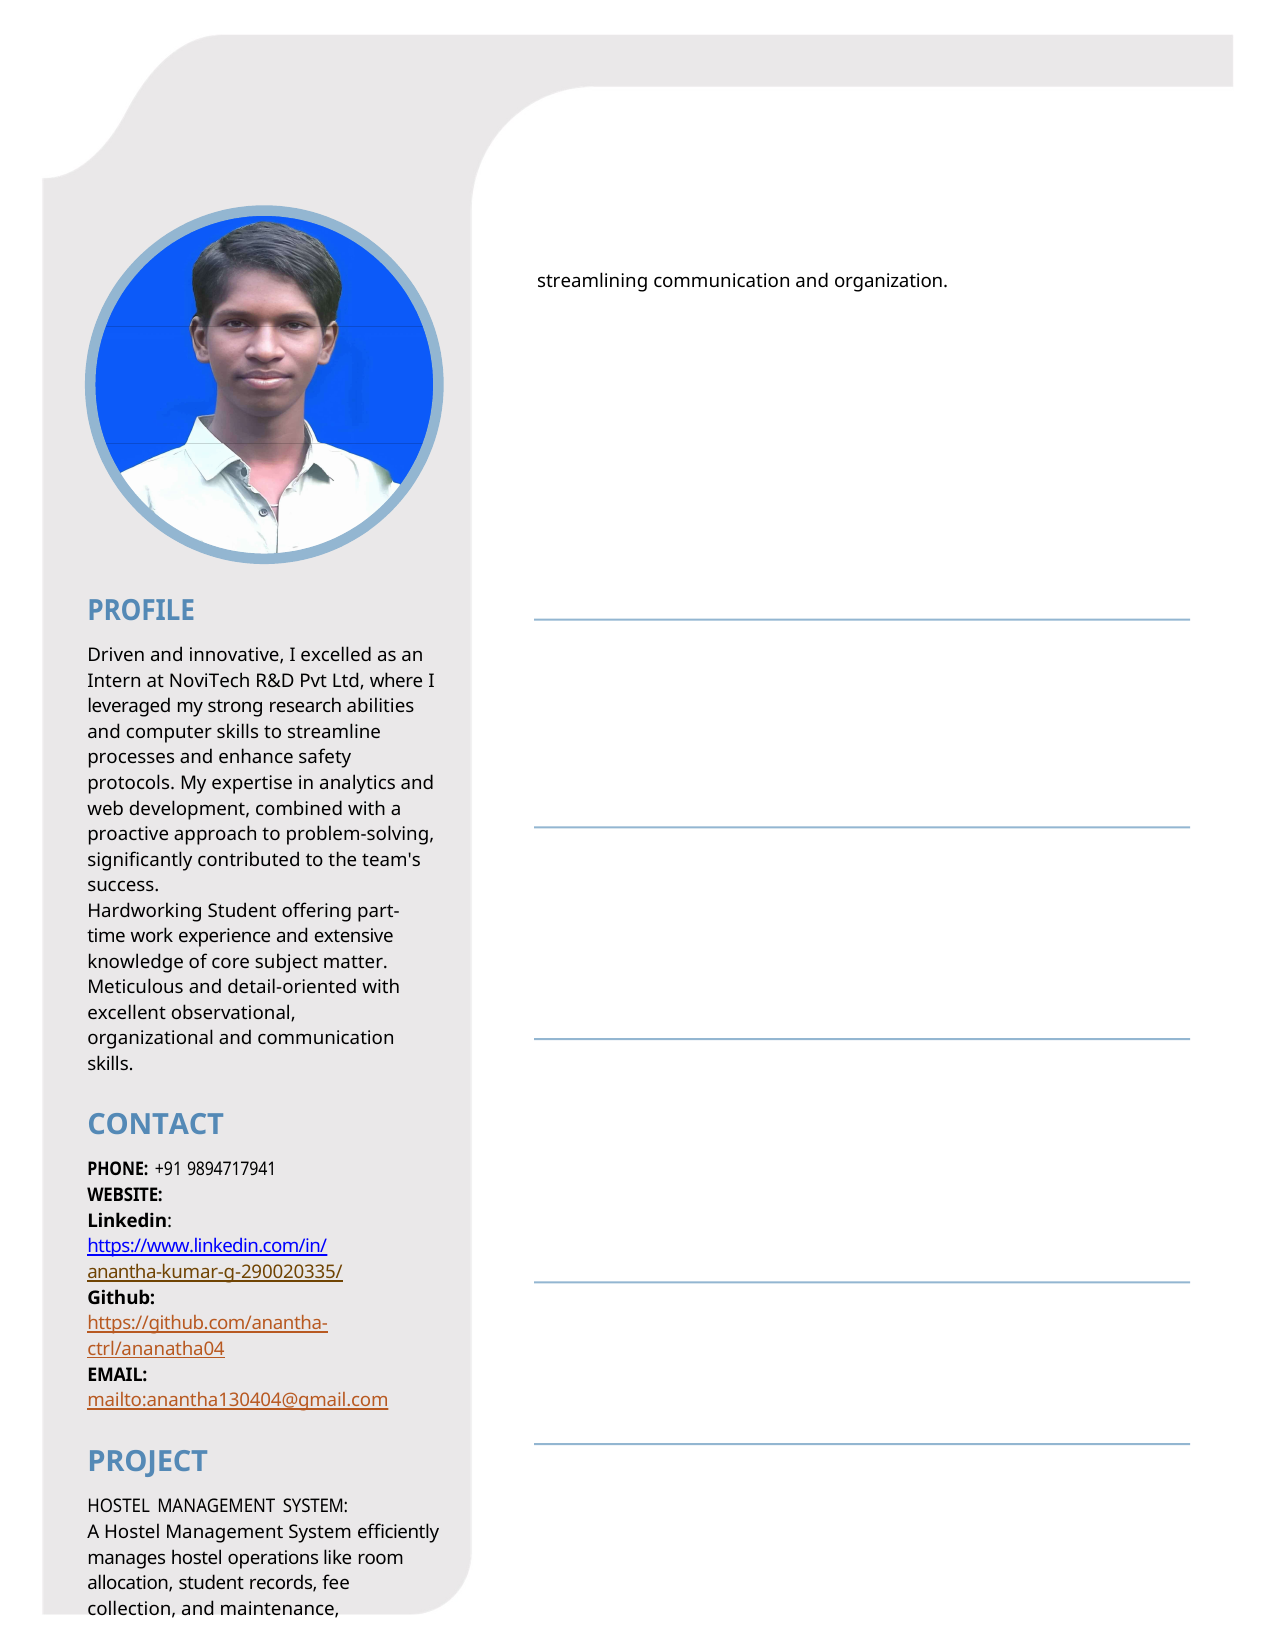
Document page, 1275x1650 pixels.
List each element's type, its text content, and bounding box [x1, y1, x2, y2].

text mailto:anantha130404@gmail.com [87, 1387, 442, 1412]
subtitle EMAIL: [87, 1361, 442, 1386]
text anantha-kumar-g-290020335/ [87, 1258, 438, 1284]
subtitle CONTACT [87, 1103, 442, 1143]
text Hardworking Student offering part- time work experience and extensive knowledge of core subject matter. Meticulous and detail-oriented with excellent observational, organizational and communication skills. [87, 897, 417, 1076]
text https://www.linkedin.com/in/ [87, 1233, 438, 1258]
subtitle PROJECT [87, 1440, 442, 1480]
text Linkedin: [87, 1207, 438, 1233]
text Github: https://github.com/anantha- ctrl/ananatha04 [87, 1284, 352, 1361]
text Driven and innovative, I excelled as an Intern at NoviTech R&D Pvt Ltd, where I leveraged my strong research abilities and computer skills to streamline processes and enhance safety protocols. My expertise in analytics and web development, combined with a proactive approach to problem-solving, significantly contributed to the team's success. [87, 642, 442, 897]
text PHONE: +91 9894717941 [87, 1156, 442, 1181]
text A Hostel Management System efficiently manages hostel operations like room allocation, student records, fee collection, and maintenance, streamlining communication and organization. [537, 268, 1162, 293]
subtitle PROFILE [87, 589, 442, 629]
text HOSTEL MANAGEMENT SYSTEM: [87, 1493, 442, 1518]
text A Hostel Management System efficiently manages hostel operations like room allocation, student records, fee collection, and maintenance, streamlining communication and organization. [87, 1518, 442, 1621]
picture [41, 34, 1234, 1615]
subtitle WEBSITE: [87, 1181, 442, 1207]
